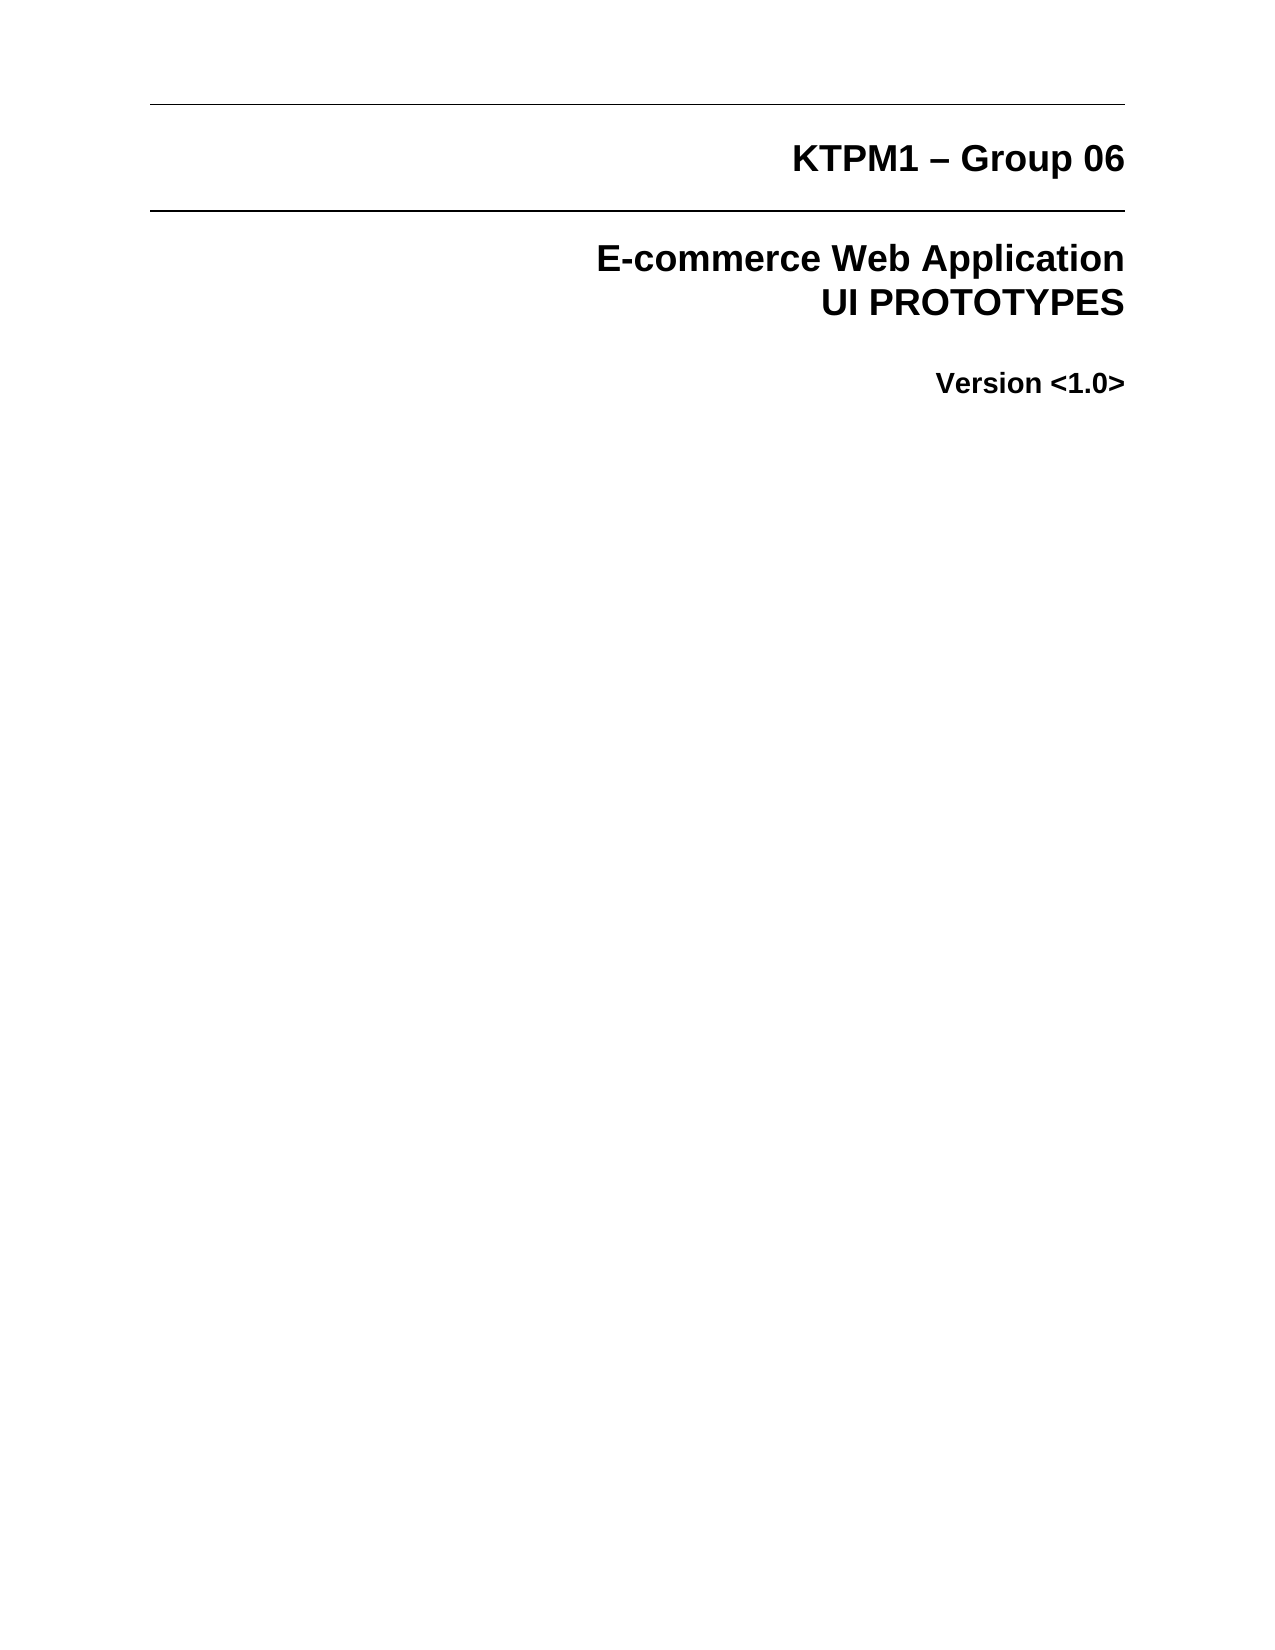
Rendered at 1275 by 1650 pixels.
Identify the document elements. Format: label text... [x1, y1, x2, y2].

title UI PROTOTYPES [150, 280, 1125, 323]
title E-commerce Web Application [150, 237, 1125, 280]
title Version <1.0> [150, 366, 1125, 399]
